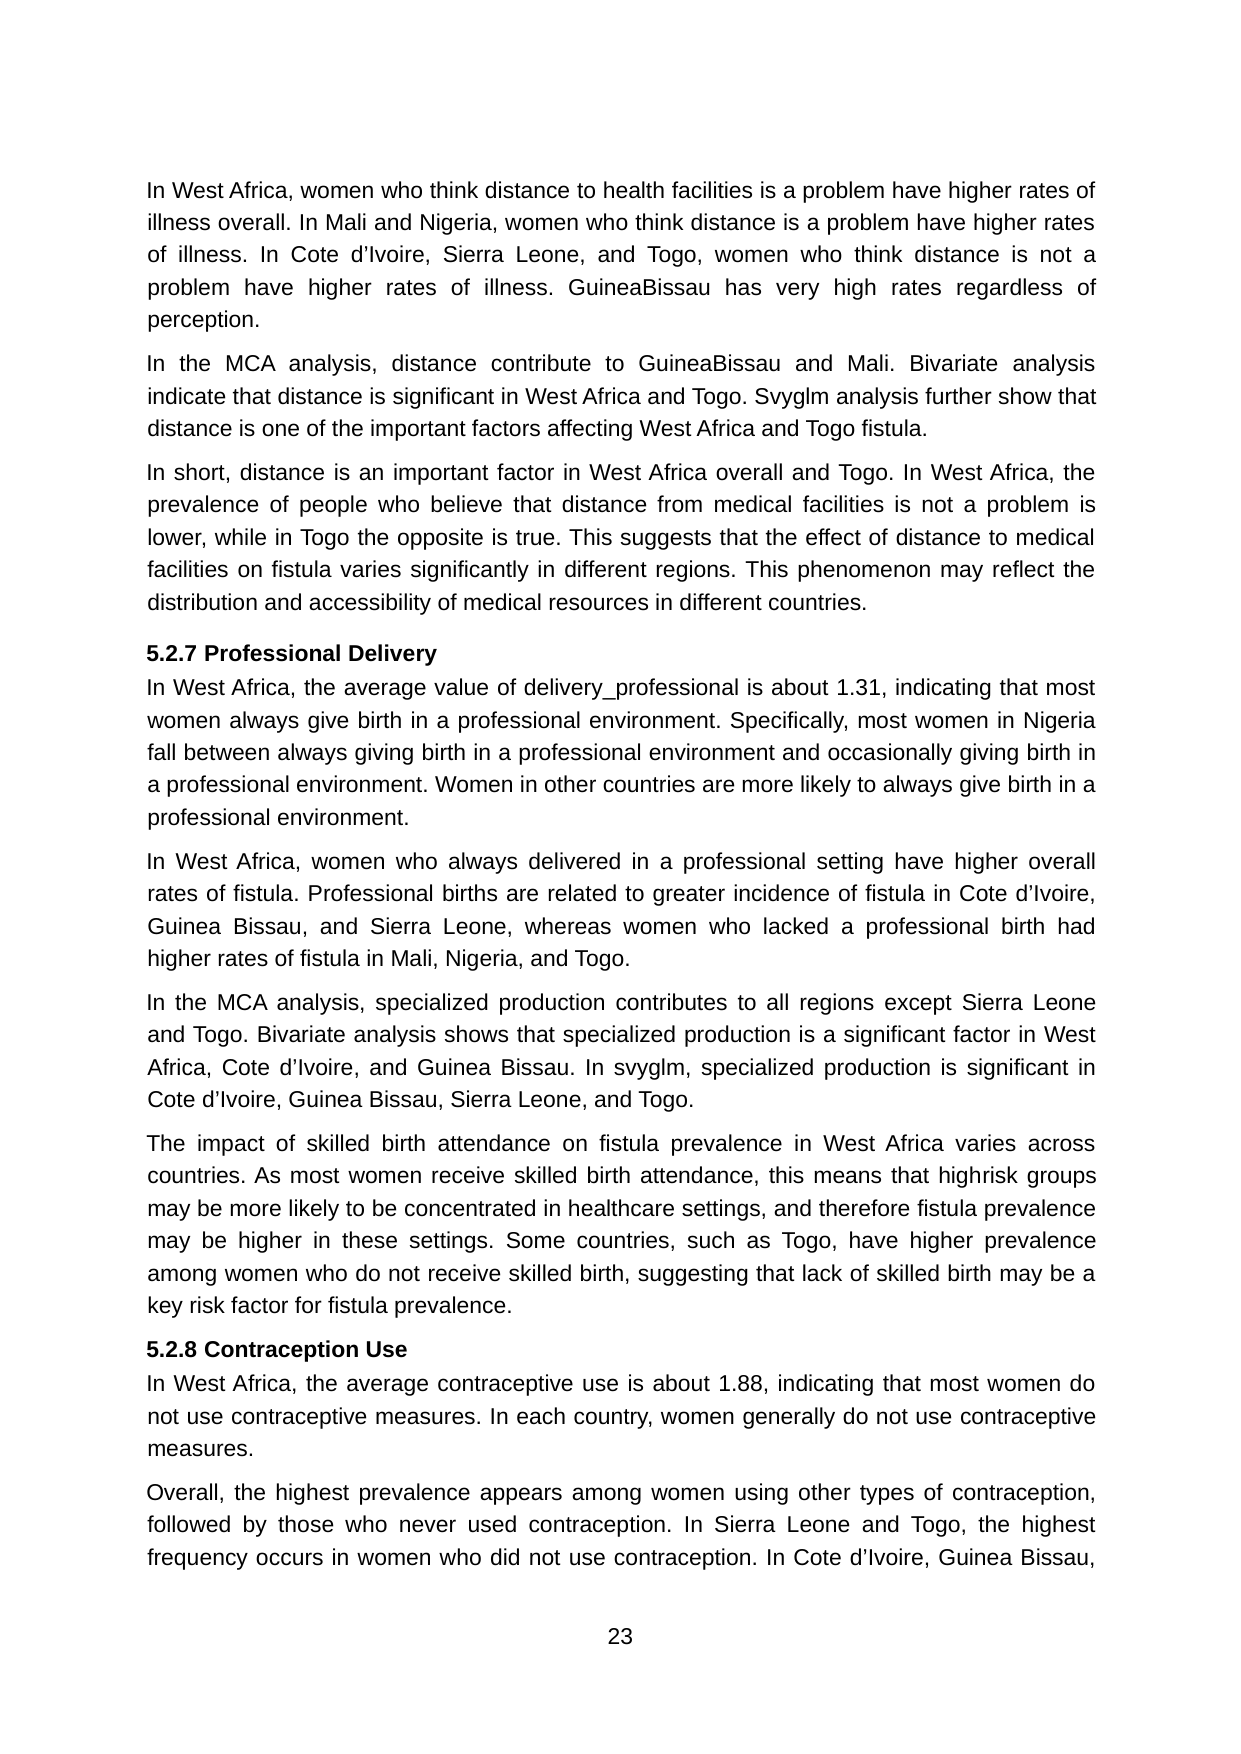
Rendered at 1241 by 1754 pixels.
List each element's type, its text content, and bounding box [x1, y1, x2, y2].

subtitle Professional Delivery [146, 640, 1098, 666]
text In the MCA analysis, distance contribute to GuineaBissau and Mali. Bivariate analysis indicate that distance is significant in West Africa and Togo. Svyglm analysis further show that distance is one of the important factors affecting West Africa and Togo fistula. [146, 350, 1097, 441]
subtitle Contraception Use [146, 1336, 1098, 1362]
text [146, 1479, 1097, 1570]
text In West Africa, the average contraceptive use is about 1.88, indicating that most women do not use contraceptive measures. In each country, women generally do not use contraceptive measures. [146, 1370, 1097, 1461]
text In West Africa, women who always delivered in a professional setting have higher overall rates of fistula. Professional births are related to greater incidence of fistula in Cote d’Ivoire, Guinea Bissau, and Sierra Leone, whereas women who lacked a professional birth had higher rates of fistula in Mali, Nigeria, and Togo. [146, 848, 1097, 971]
text The impact of skilled birth attendance on fistula prevalence in West Africa varies across countries. As most women receive skilled birth attendance, this means that high­risk groups may be more likely to be concentrated in healthcare settings, and therefore fistula prevalence may be higher in these settings. Some countries, such as Togo, have higher prevalence among women who do not receive skilled birth, suggesting that lack of skilled birth may be a key risk factor for fistula prevalence. [146, 1130, 1097, 1318]
text In the MCA analysis, specialized production contributes to all regions except Sierra Leone and Togo. Bivariate analysis shows that specialized production is a significant factor in West Africa, Cote d’Ivoire, and Guinea Bissau. In svyglm, specialized production is significant in Cote d’Ivoire, Guinea Bissau, Sierra Leone, and Togo. [146, 989, 1097, 1112]
text In short, distance is an important factor in West Africa overall and Togo. In West Africa, the prevalence of people who believe that distance from medical facilities is not a problem is lower, while in Togo the opposite is true. This suggests that the effect of distance to medical facilities on fistula varies significantly in different regions. This phenomenon may reflect the distribution and accessibility of medical resources in different countries. [146, 459, 1097, 615]
text In West Africa, women who think distance to health facilities is a problem have higher rates of illness overall. In Mali and Nigeria, women who think distance is a problem have higher rates of illness. In Cote d’Ivoire, Sierra Leone, and Togo, women who think distance is not a problem have higher rates of illness. GuineaBissau has very high rates regardless of perception. [146, 177, 1097, 333]
text In West Africa, the average value of delivery_professional is about 1.31, indicating that most women always give birth in a professional environment. Specifically, most women in Nigeria fall between always giving birth in a professional environment and occasionally giving birth in a professional environment. Women in other countries are more likely to always give birth in a professional environment. [146, 674, 1097, 830]
